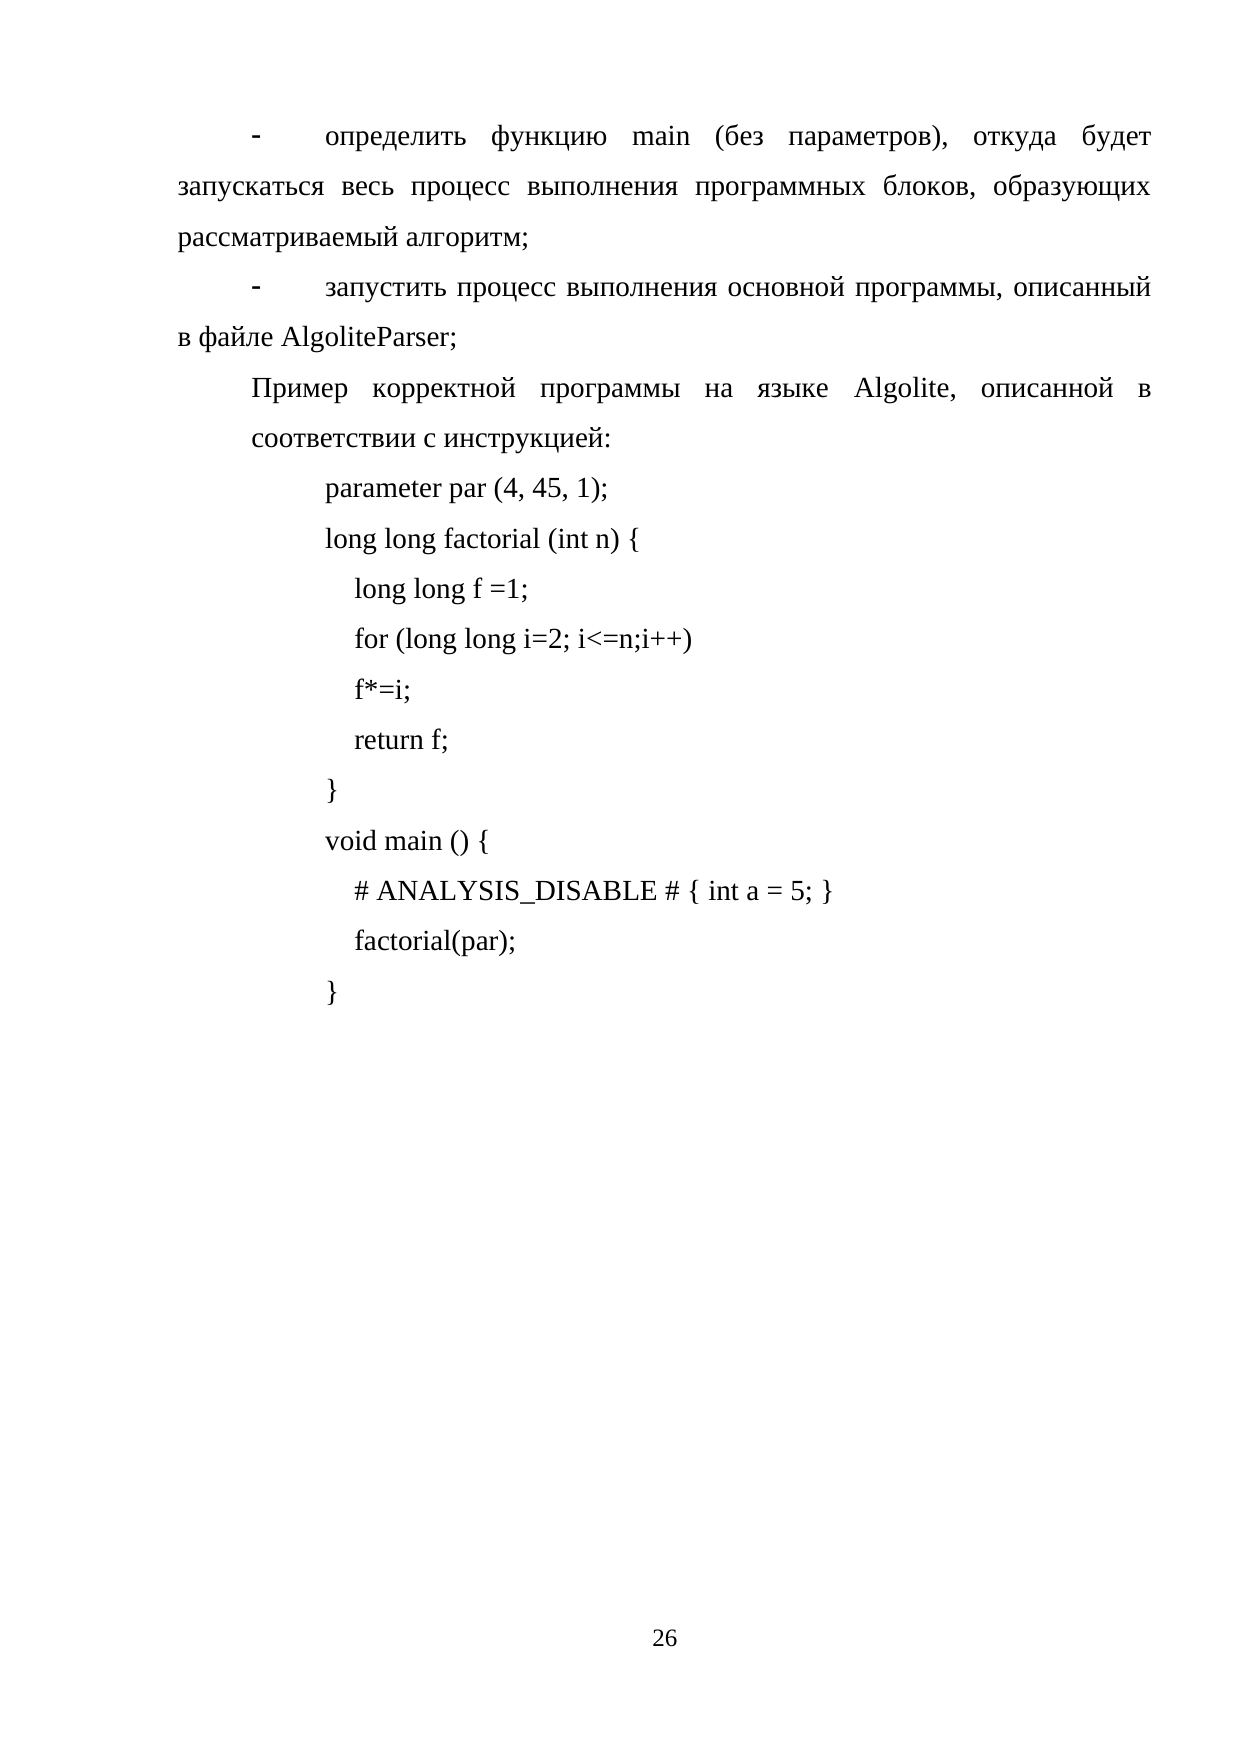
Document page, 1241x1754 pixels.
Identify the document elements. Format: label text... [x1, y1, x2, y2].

text Пример корректной программы на языке Algolite, описанной в соответствии с инструкцией: [251, 370, 1152, 454]
text } [251, 974, 1152, 1007]
text for (long long i=2; i<=n;i++) [251, 621, 1152, 655]
text return f; [251, 722, 1152, 756]
text void main () { [251, 823, 1152, 856]
text factorial(par); [251, 923, 1152, 957]
text long long f =1; [251, 571, 1152, 605]
list определить функцию main (без параметров), откуда будет запускаться весь процесс выполнения программных блоков, образующих рассматриваемый алгоритм; [177, 118, 1152, 252]
text parameter par (4, 45, 1); [251, 471, 1152, 504]
list запустить процесс выполнения основной программы, описанный в файле AlgoliteParser; [177, 269, 1152, 353]
text # ANALYSIS_DISABLE # { int a = 5; } [251, 873, 1152, 907]
text f*=i; [251, 672, 1152, 705]
text long long factorial (int n) { [251, 521, 1152, 554]
text } [251, 772, 1152, 806]
